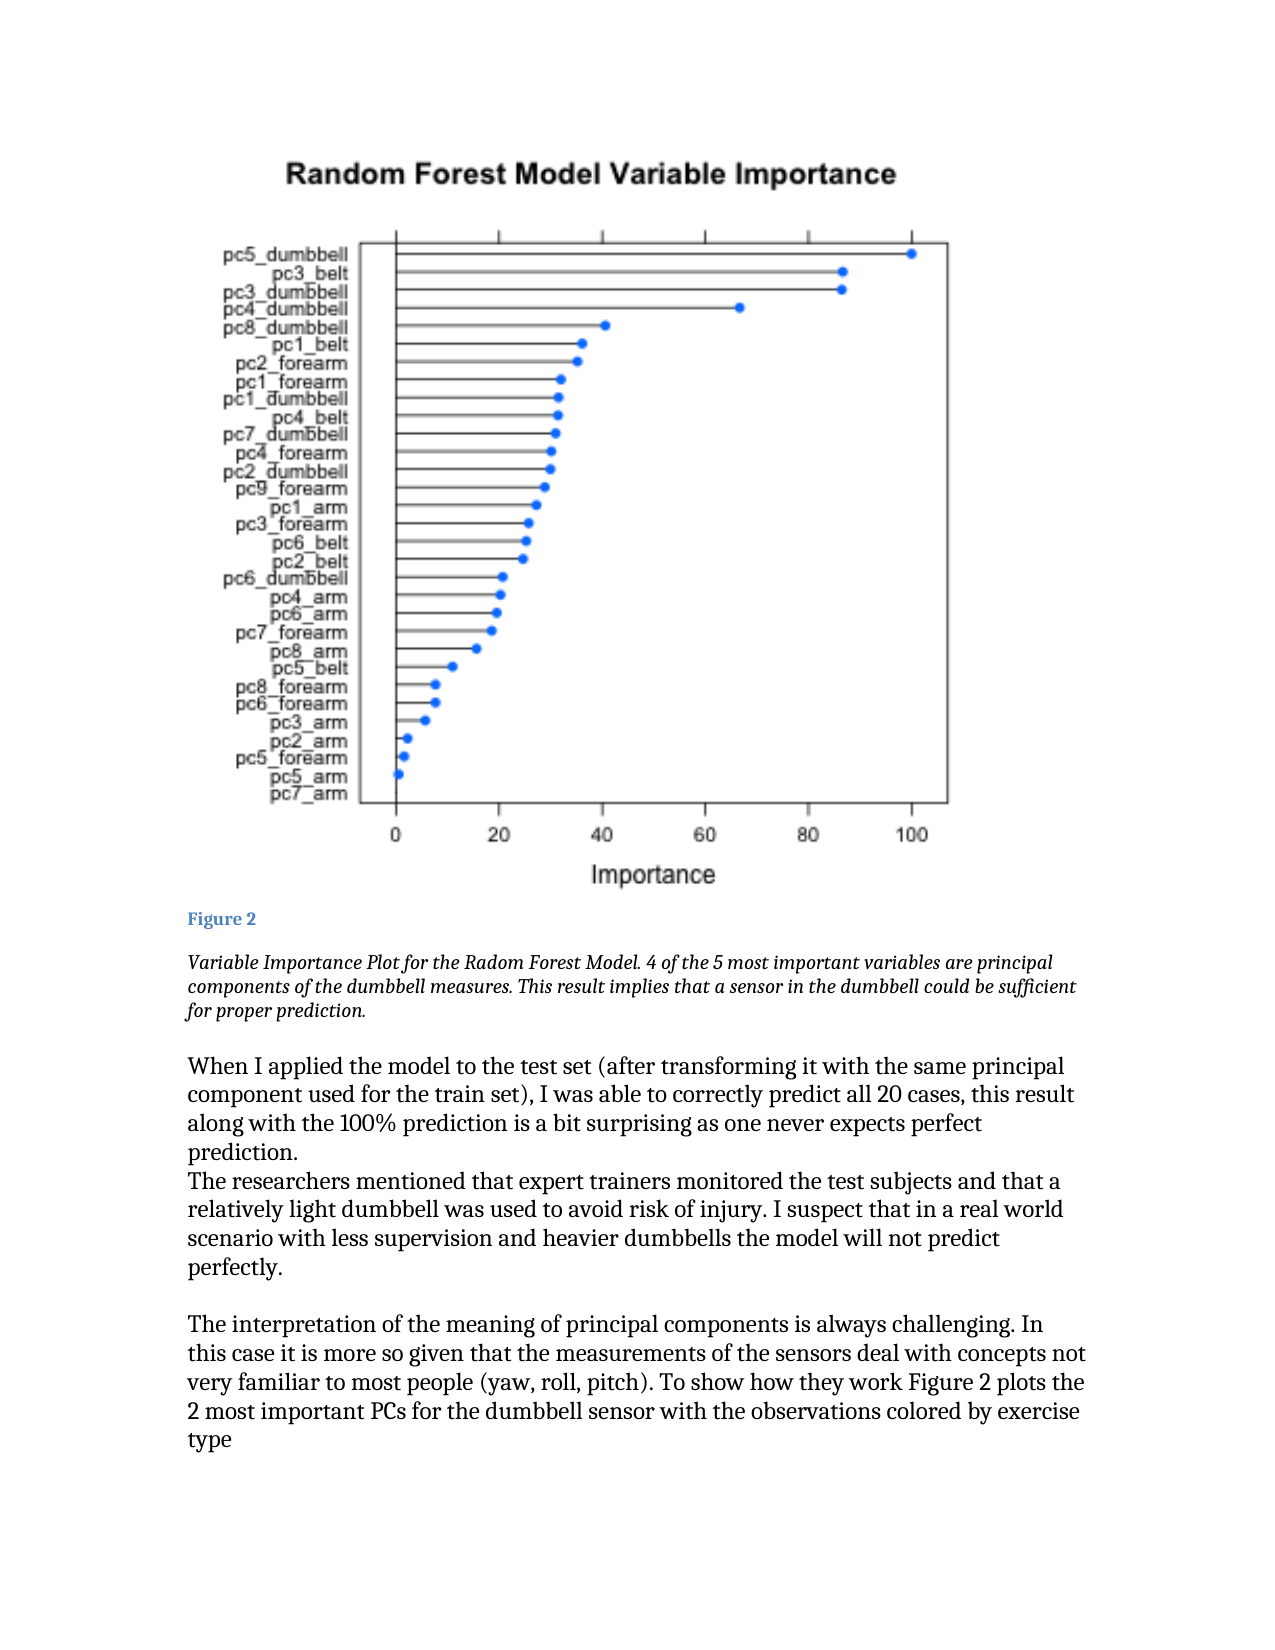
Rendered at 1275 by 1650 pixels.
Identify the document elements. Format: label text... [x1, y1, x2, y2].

text The interpretation of the meaning of principal components is always challenging. In this case it is more so given that the measurements of the sensors deal with concepts not very familiar to most people (yaw, roll, pitch). To show how they work Figure 2 plots the 2 most important PCs for the dumbbell sensor with the observations colored by exercise type [187, 1310, 1087, 1454]
text Figure 2 [187, 908, 1087, 930]
picture [187, 150, 997, 909]
text Variable Importance Plot for the Radom Forest Model. 4 of the 5 most important variables are principal components of the dumbbell measures. This result implies that a sensor in the dumbbell could be sufficient for proper prediction. [187, 951, 1087, 1023]
text When I applied the model to the test set (after transforming it with the same principal component used for the train set), I was able to correctly predict all 20 cases, this result along with the 100% prediction is a bit surprising as one never expects perfect prediction. [187, 1052, 1087, 1167]
text The researchers mentioned that expert trainers monitored the test subjects and that a relatively light dumbbell was used to avoid risk of injury. I suspect that in a real world scenario with less supervision and heavier dumbbells the model will not predict perfectly. [187, 1167, 1087, 1282]
